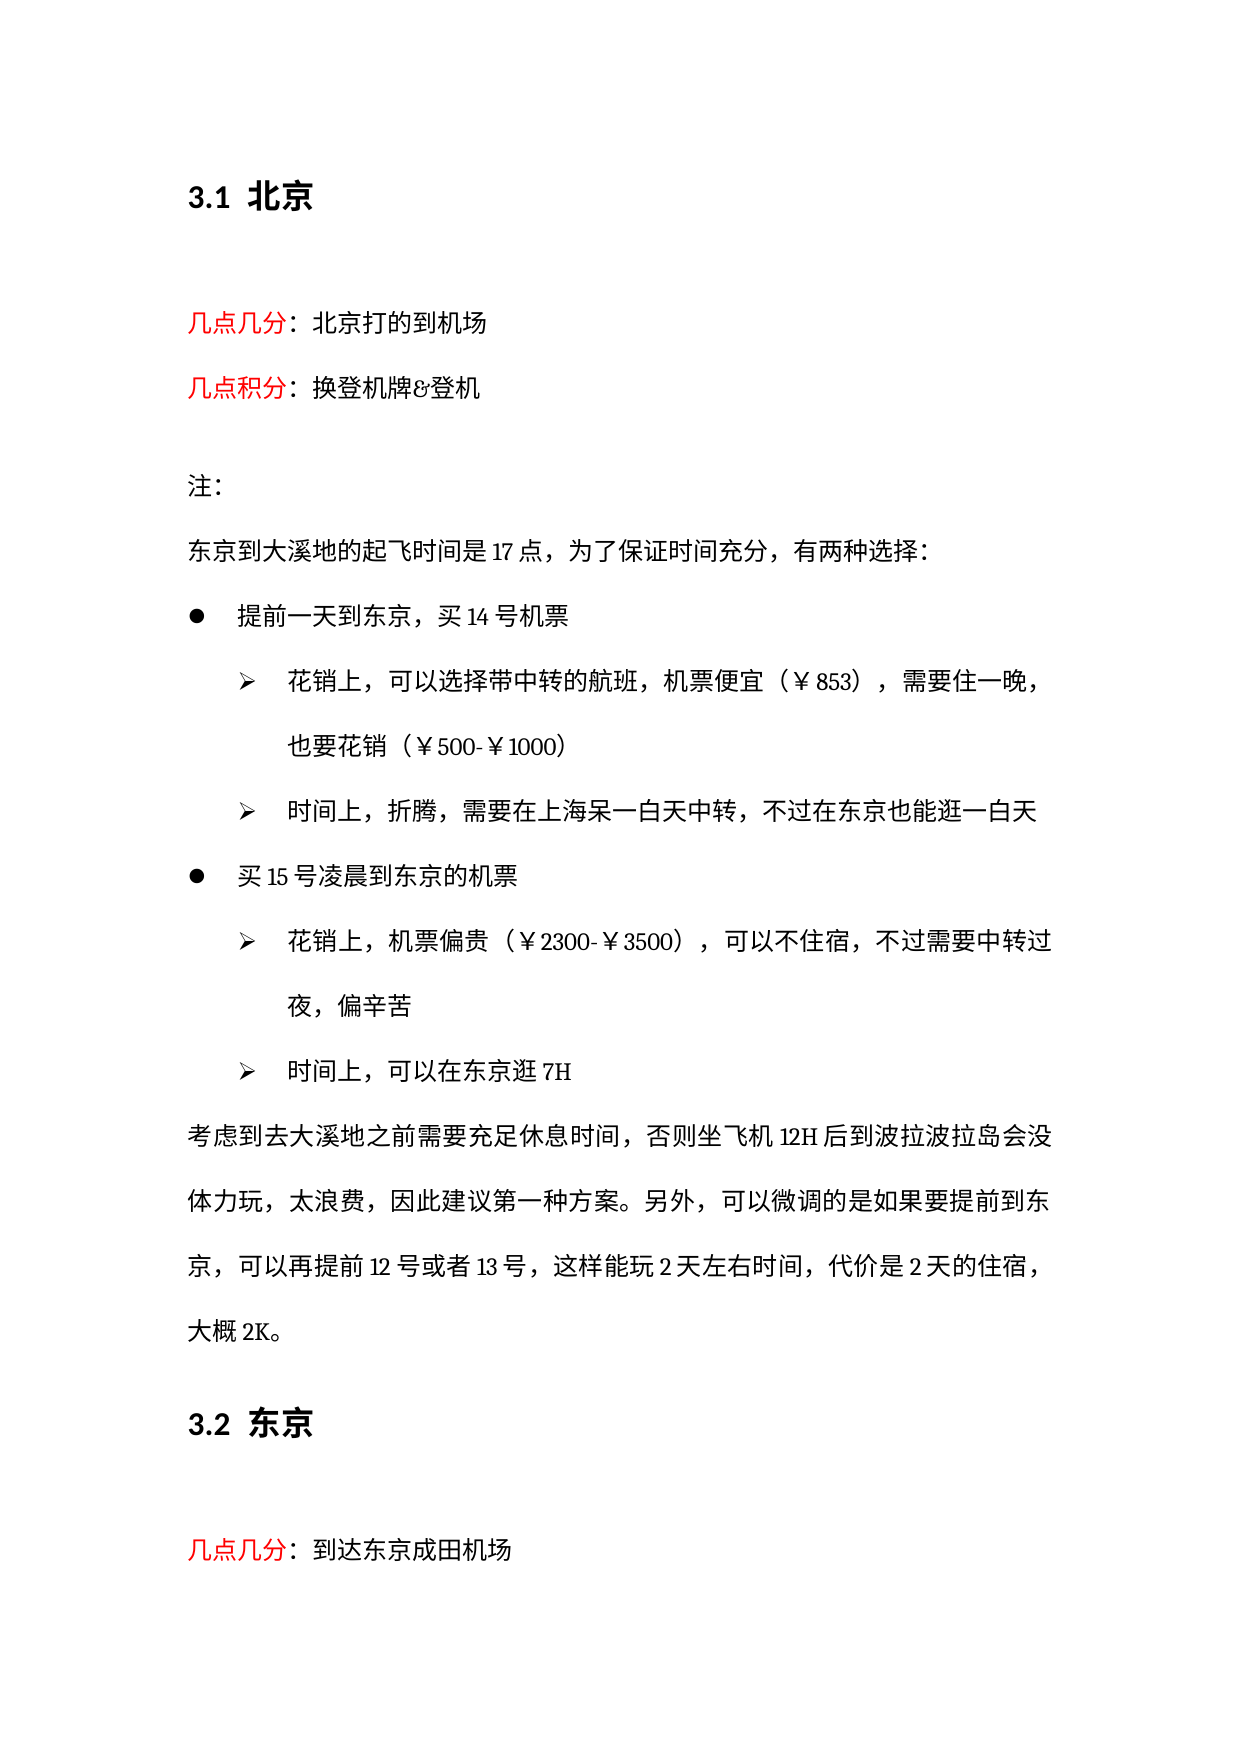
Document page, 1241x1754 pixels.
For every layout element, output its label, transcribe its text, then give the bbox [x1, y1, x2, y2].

text 几点几分：到达东京成田机场 [187, 1516, 1053, 1581]
subtitle 东京 [187, 1389, 1053, 1454]
list 花销上，机票偏贵（￥2300-￥3500），可以不住宿，不过需要中转过夜，偏辛苦 [237, 907, 1053, 1037]
text 注： [187, 452, 1053, 517]
text 考虑到去大溪地之前需要充足休息时间，否则坐飞机12H后到波拉波拉岛会没体力玩，太浪费，因此建议第一种方案。另外，可以微调的是如果要提前到东京，可以再提前12号或者13号，这样能玩2天左右时间，代价是2天的住宿，大概2K。 [187, 1102, 1053, 1362]
list 提前一天到东京，买14号机票 [187, 582, 1053, 647]
list 买15号凌晨到东京的机票 [187, 842, 1053, 907]
list 花销上，可以选择带中转的航班，机票便宜（￥853），需要住一晚，也要花销（￥500-￥1000） [237, 647, 1053, 777]
text 几点几分：北京打的到机场 [187, 289, 1053, 354]
text 东京到大溪地的起飞时间是17点，为了保证时间充分，有两种选择： [187, 517, 1053, 582]
list 时间上，可以在东京逛7H [237, 1037, 1053, 1102]
list 时间上，折腾，需要在上海呆一白天中转，不过在东京也能逛一白天 [237, 777, 1053, 842]
text 几点积分：换登机牌&登机 [187, 354, 1053, 419]
subtitle 北京 [187, 162, 1053, 227]
